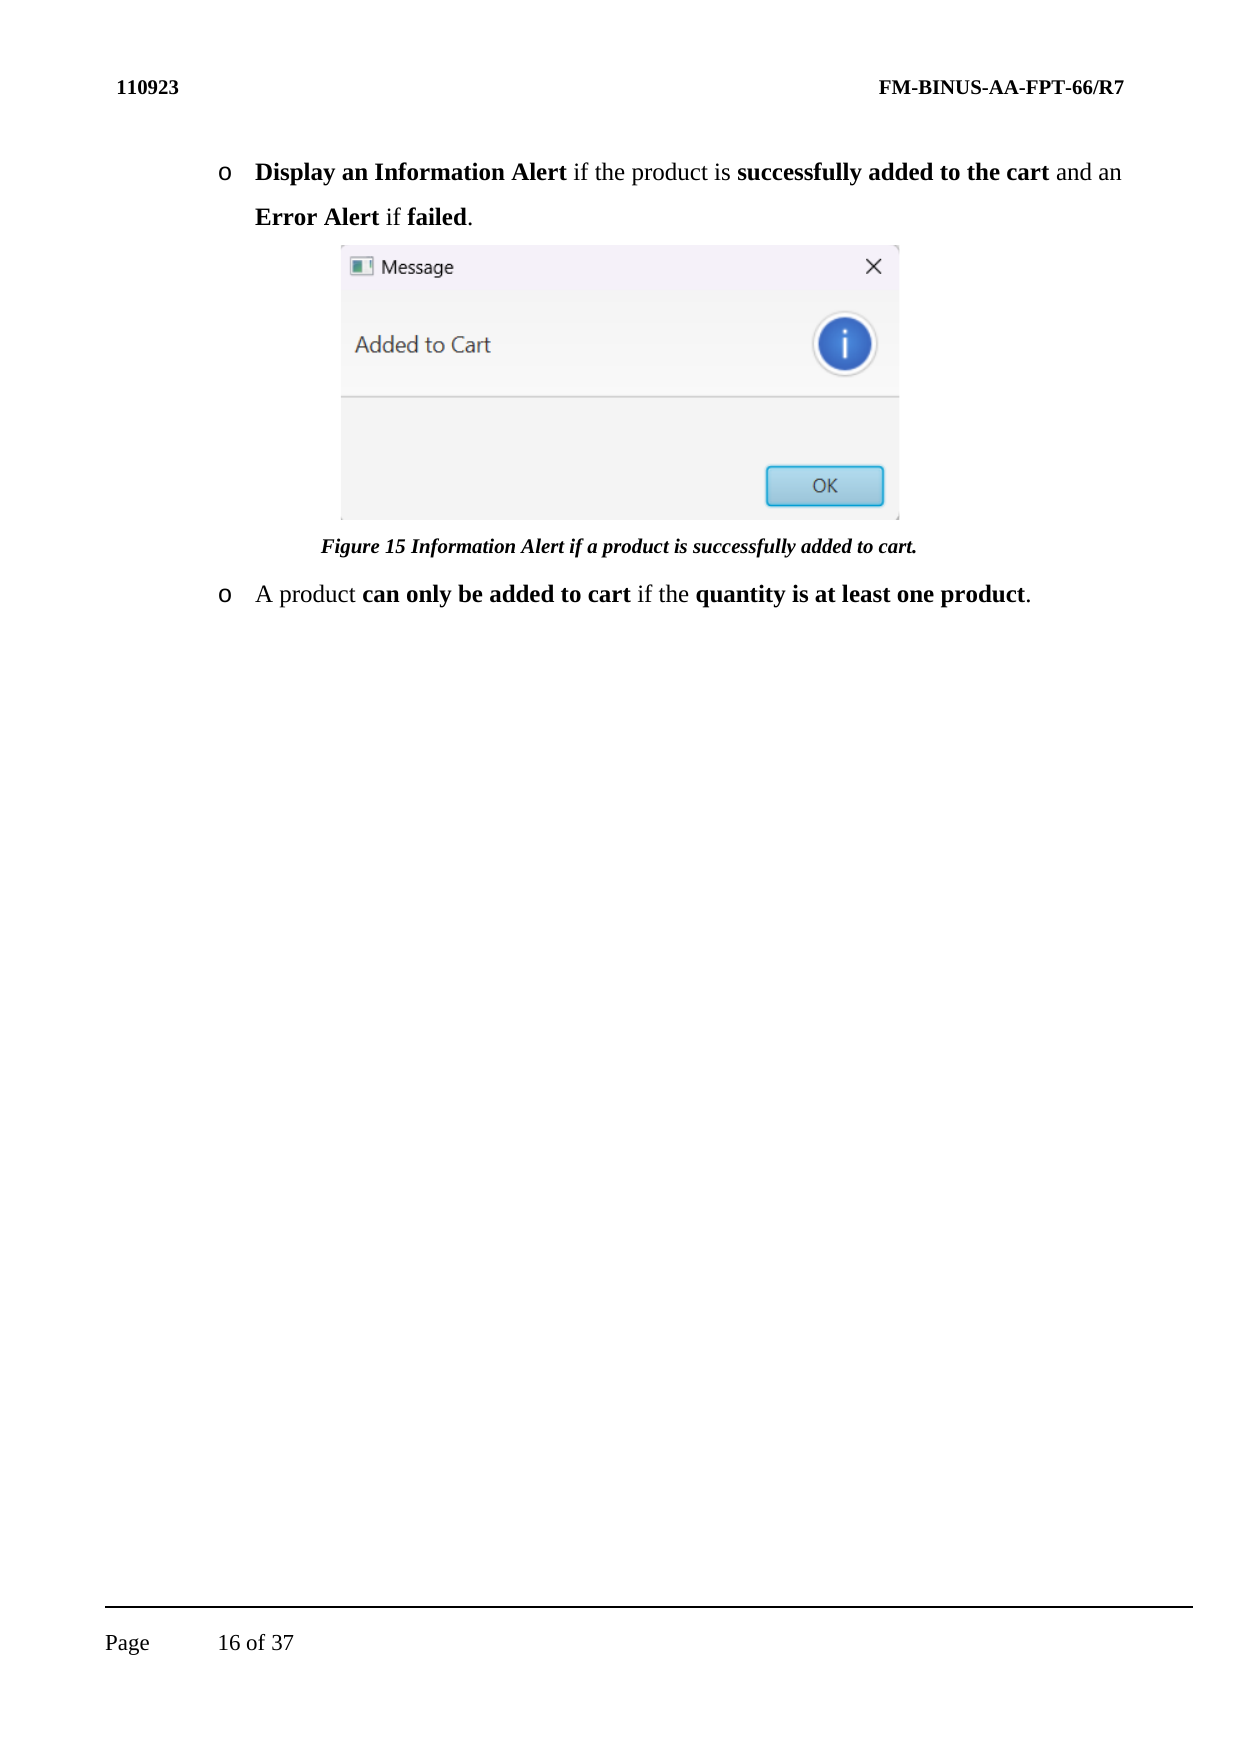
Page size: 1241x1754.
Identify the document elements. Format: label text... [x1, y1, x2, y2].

picture [340, 245, 900, 520]
list Display an Information Alert if the product is successfully added to the cart and an Error Alert if failed. [217, 157, 1135, 231]
list A product can only be added to cart if the quantity is at least one product. [217, 579, 1135, 610]
text Figure 15 Information Alert if a product is successfully added to cart. [105, 534, 1135, 558]
